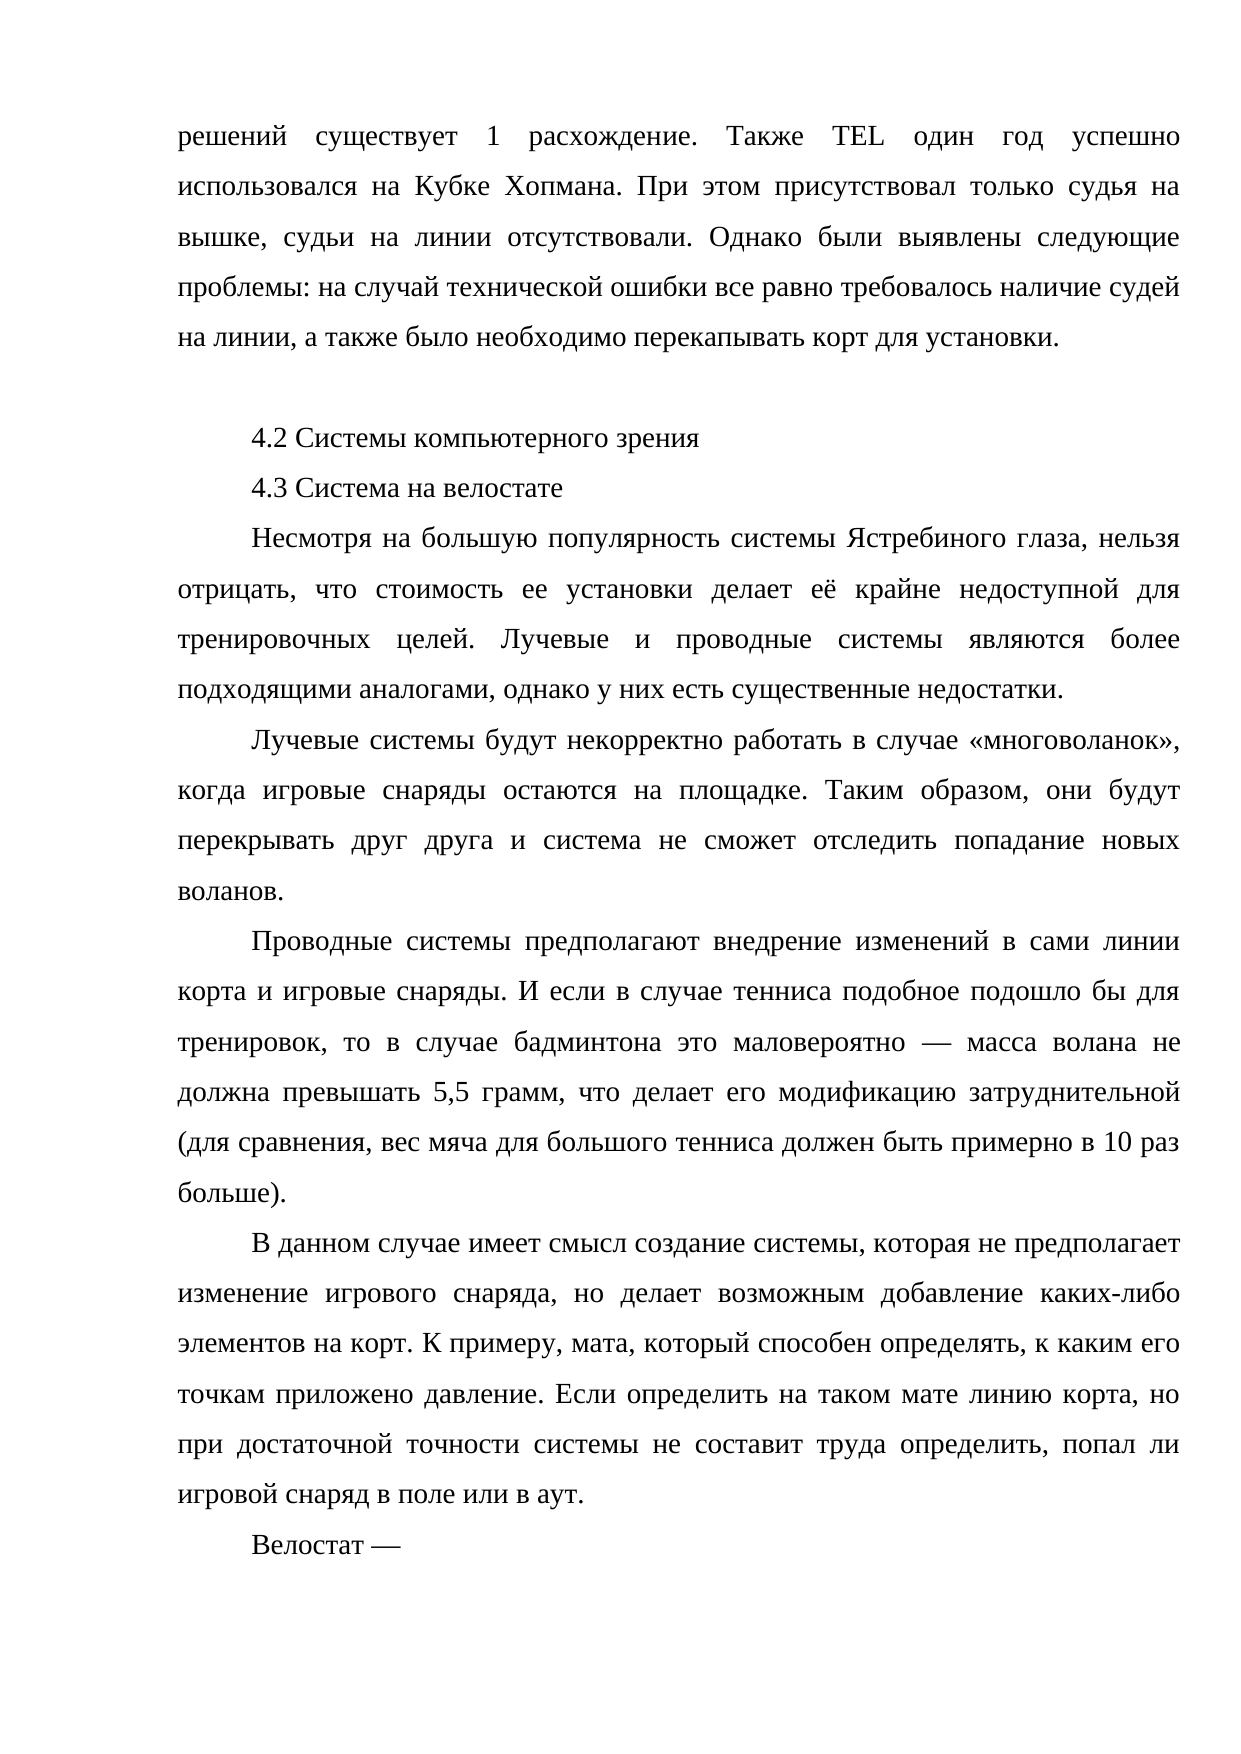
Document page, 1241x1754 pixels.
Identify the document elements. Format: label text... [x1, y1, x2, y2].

text Лучевые системы будут некорректно работать в случае «многоволанок», когда игровые снаряды остаются на площадке. Таким образом, они будут перекрывать друг друга и система не сможет отследить попадание новых воланов. [177, 722, 1181, 906]
text Проводные системы предполагают внедрение изменений в сами линии корта и игровые снаряды. И если в случае тенниса подобное подошло бы для тренировок, то в случае бадминтона это маловероятно — масса волана не должна превышать 5,5 грамм, что делает его модификацию затруднительной (для сравнения, вес мяча для большого тенниса должен быть примерно в 10 раз больше). [177, 923, 1181, 1208]
text 4.3 Система на велостате [177, 470, 1181, 504]
text 4.2 Системы компьютерного зрения [177, 420, 1181, 453]
text Велостат — [177, 1527, 1181, 1560]
text Несмотря на большую популярность системы Ястребиного глаза, нельзя отрицать, что стоимость ее установки делает её крайне недоступной для тренировочных целей. Лучевые и проводные системы являются более подходящими аналогами, однако у них есть существенные недостатки. [177, 521, 1181, 705]
